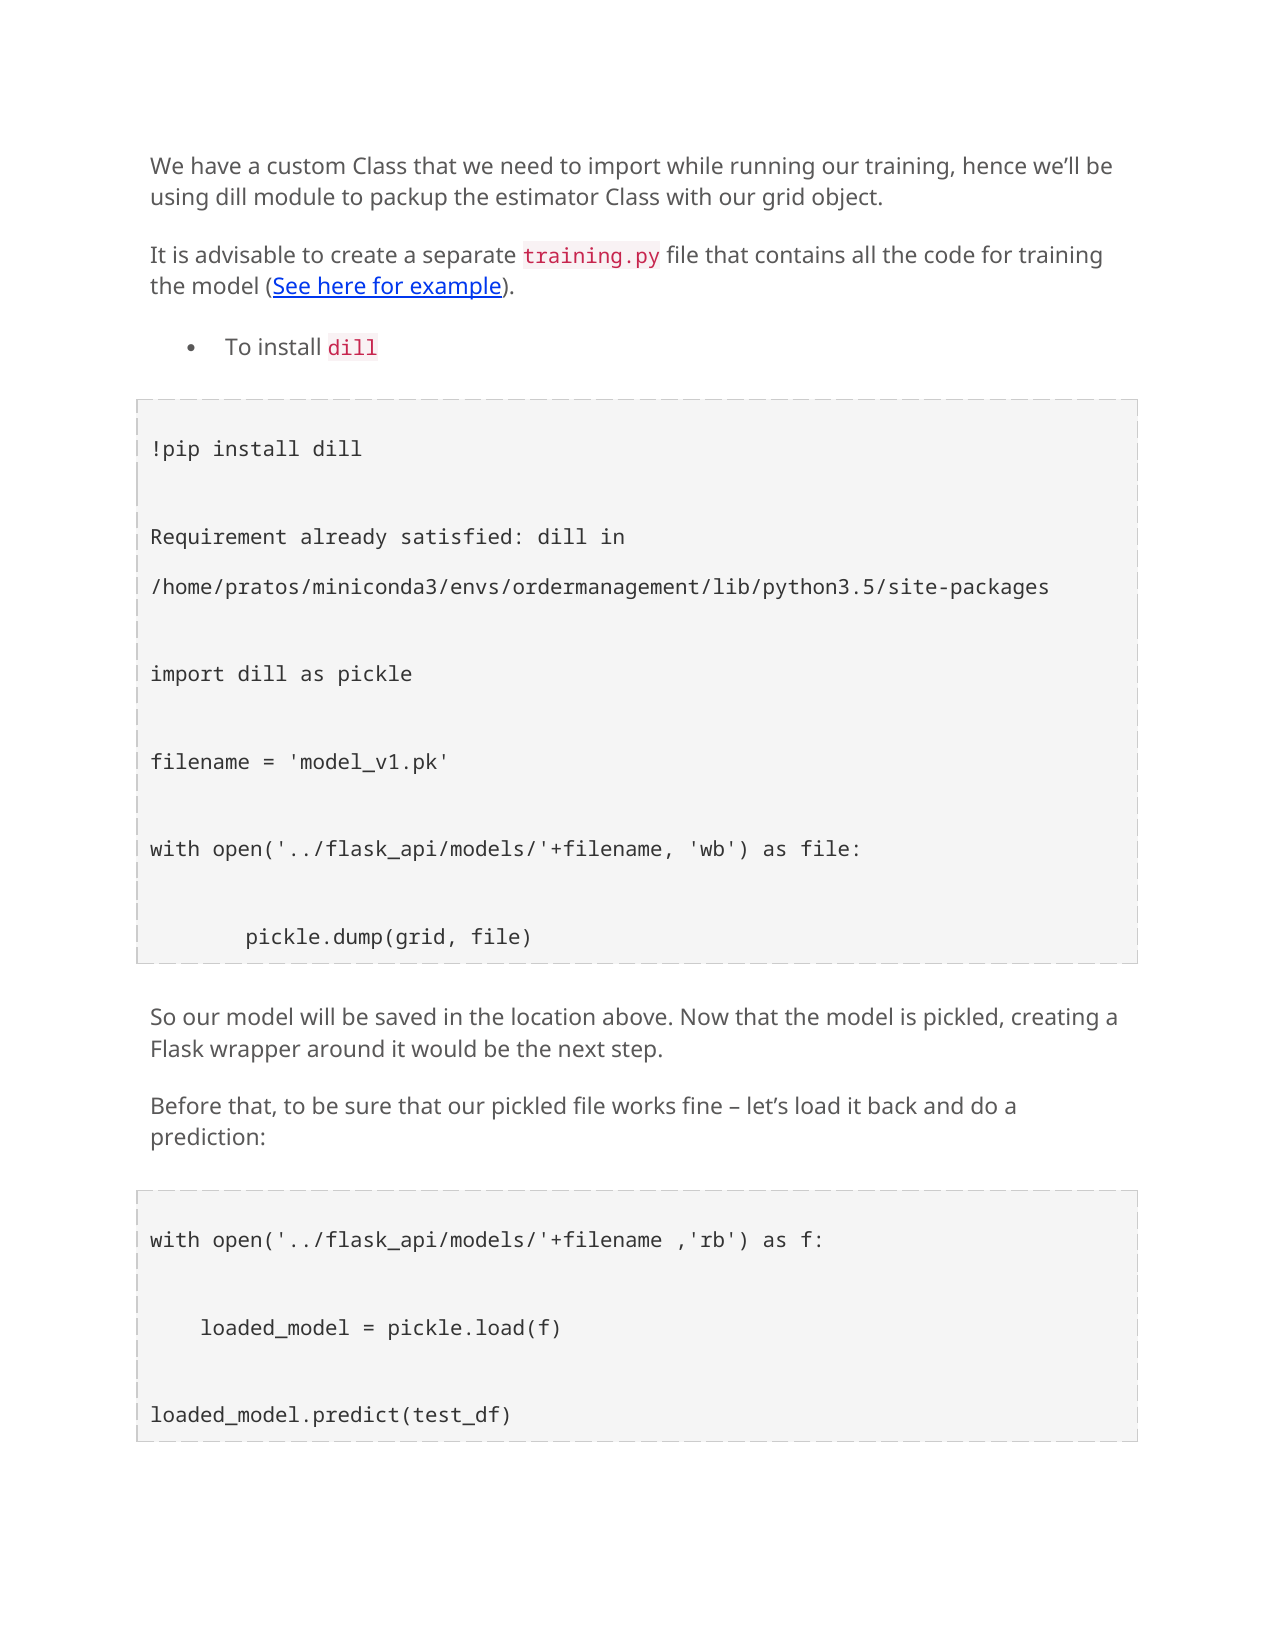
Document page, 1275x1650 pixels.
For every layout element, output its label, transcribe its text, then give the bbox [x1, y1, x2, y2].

text !pip install dill [136, 399, 1138, 463]
text We have a custom Class that we need to import while running our training, hence we’ll be using dill module to packup the estimator Class with our grid object. [150, 150, 1125, 212]
list To install dill [187, 330, 1125, 362]
text loaded_model.predict(test_df) [136, 1365, 1138, 1442]
text It is advisable to create a separate training.py file that contains all the code for training the model (See here for example). [150, 239, 1125, 301]
text filename = 'model_v1.pk' [136, 712, 1138, 775]
text So our model will be saved in the location above. Now that the model is pickled, creating a Flask wrapper around it would be the next step. [150, 1001, 1125, 1064]
text loaded_model = pickle.load(f) [136, 1277, 1138, 1341]
text pickle.dump(grid, file) [136, 887, 1138, 964]
text Requirement already satisfied: dill in /home/pratos/miniconda3/envs/ordermanagement/lib/python3.5/site-packages [136, 487, 1138, 600]
text import dill as pickle [136, 624, 1138, 688]
text Before that, to be sure that our pickled file works fine – let’s load it back and do a prediction: [150, 1090, 1125, 1152]
text with open('../flask_api/models/'+filename ,'rb') as f: [136, 1190, 1138, 1253]
text with open('../flask_api/models/'+filename, 'wb') as file: [136, 799, 1138, 863]
